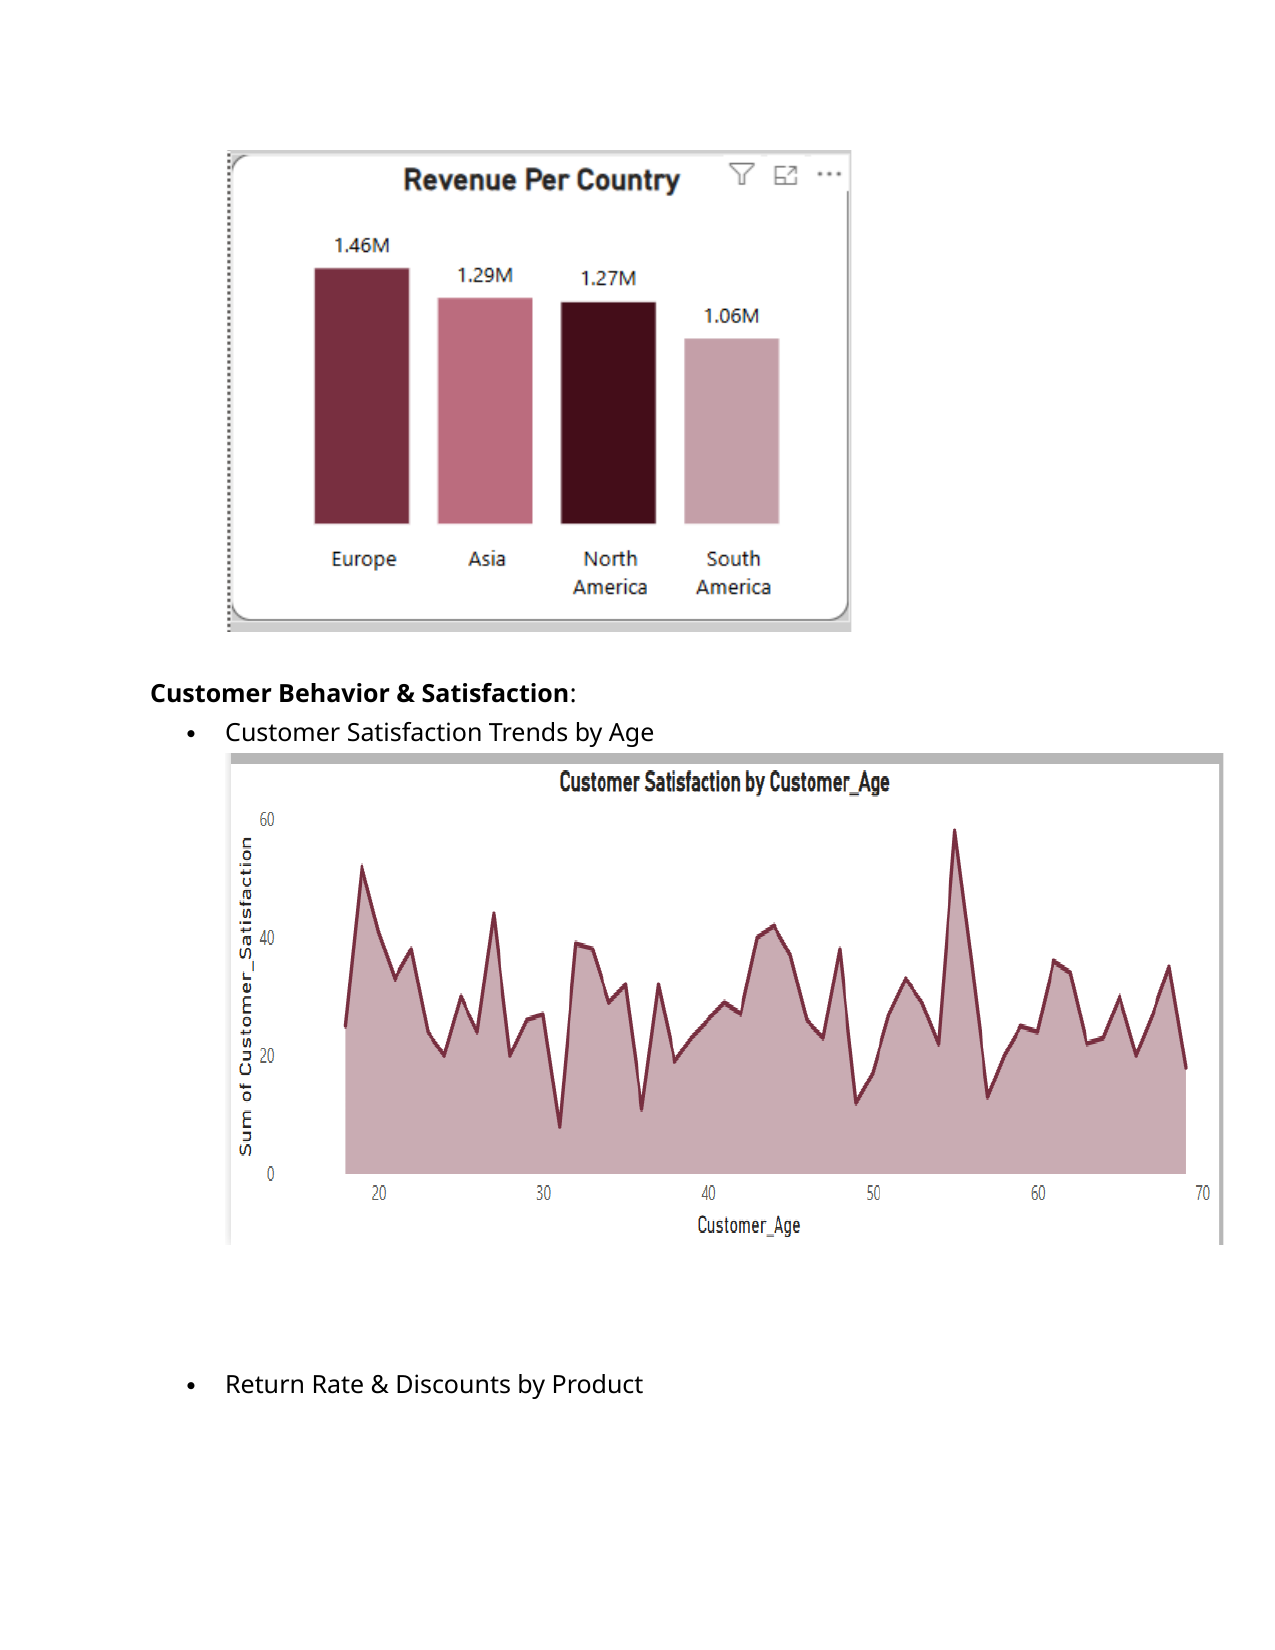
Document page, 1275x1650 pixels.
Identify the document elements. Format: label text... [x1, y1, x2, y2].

list Return Rate & Discounts by Product [187, 1367, 1125, 1401]
picture [225, 753, 1224, 1245]
picture [226, 150, 852, 632]
text Customer Behavior & Satisfaction: [150, 676, 1125, 709]
list Customer Satisfaction Trends by Age [187, 715, 1125, 749]
